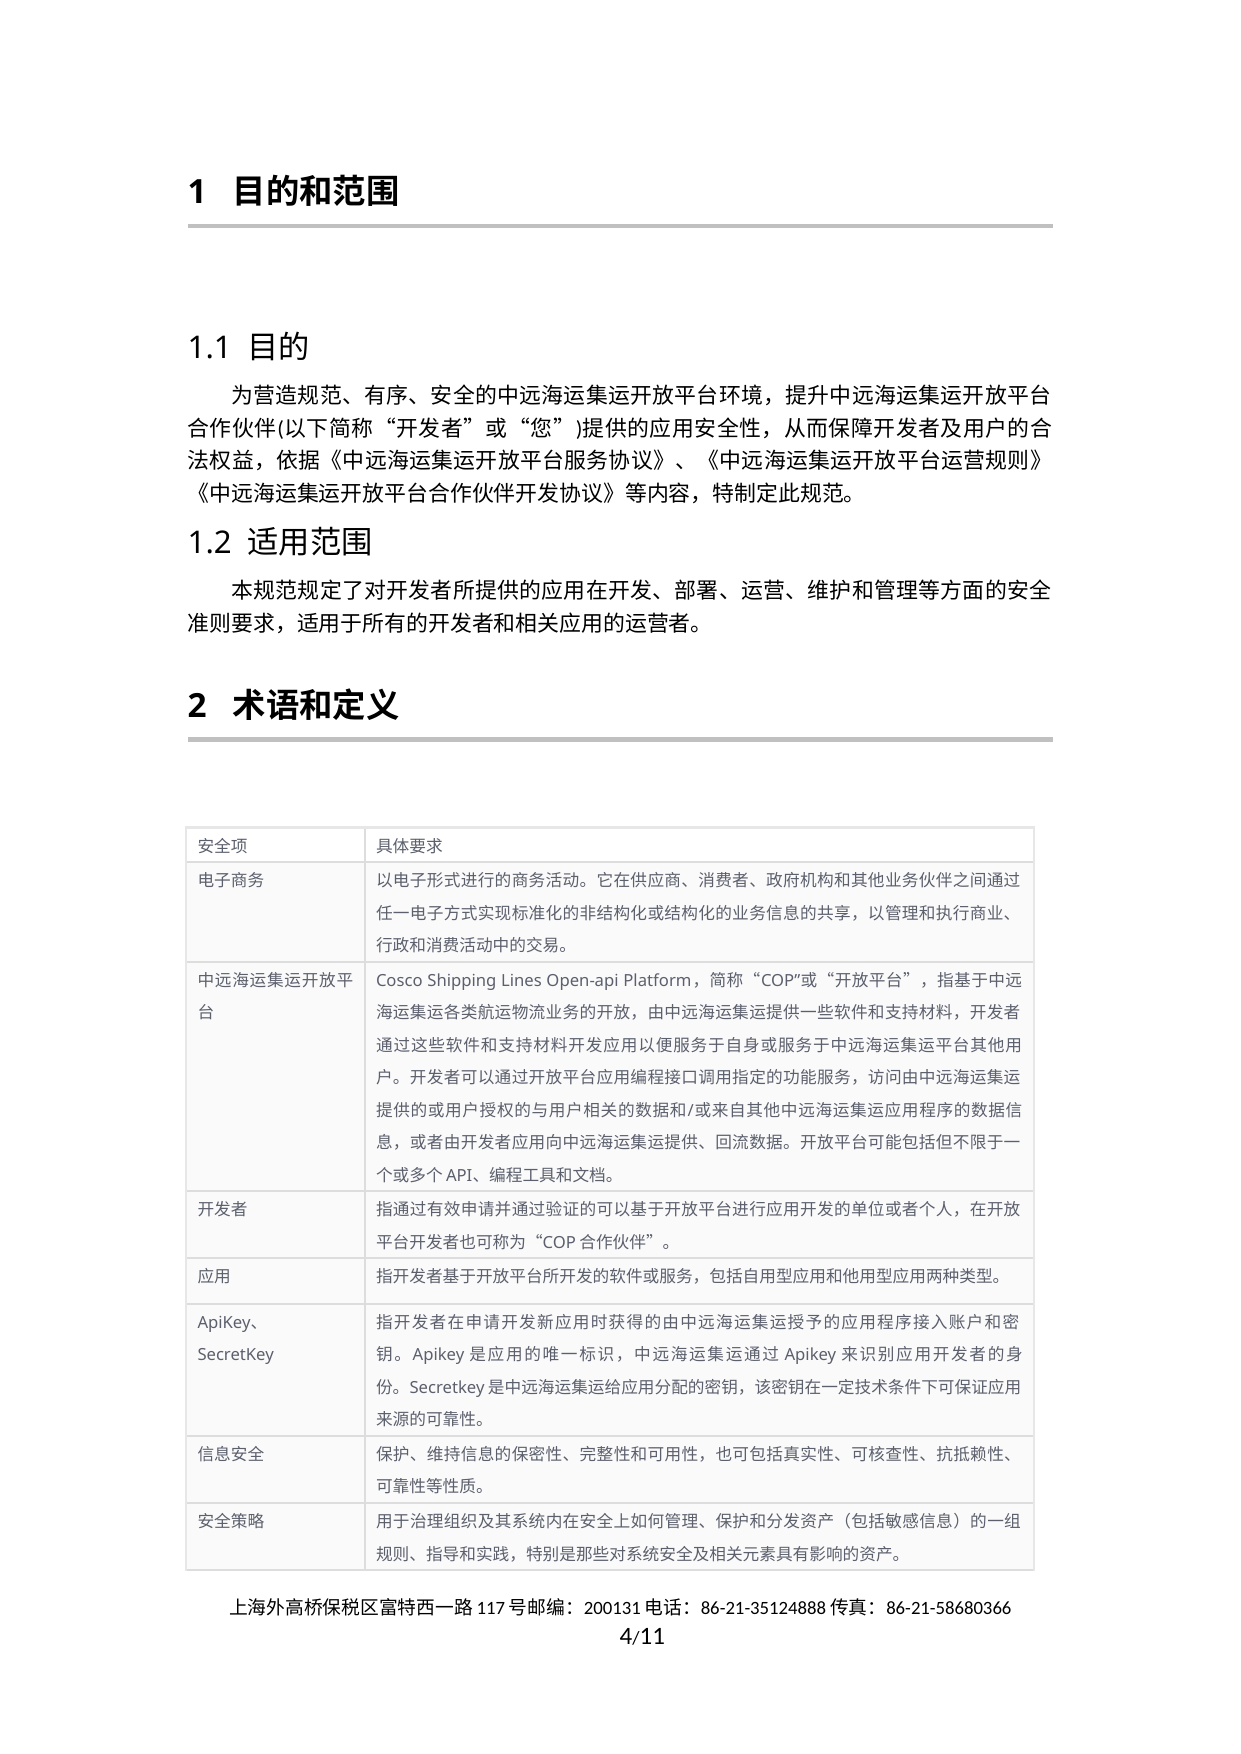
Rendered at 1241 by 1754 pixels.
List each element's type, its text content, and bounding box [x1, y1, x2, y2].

table_cell 应用 [187, 1259, 364, 1303]
table_cell Cosco Shipping Lines Open-api Platform，简称“COP”或“开放平台”，指基于中远海运集运各类航运物流业务的开放，由中远海运集运提供一些软件和支持材料，开发者通过这些软件和支持材料开发应用以便服务于自身或服务于中远海运集运平台其他用户。开发者可以通过开放平台应用编程接口调用指定的功能服务，访问由中远海运集运提供的或用户授权的与用户相关的数据和/或来自其他中远海运集运应用程序的数据信息，或者由开发者应用向中远海运集运提供、回流数据。开放平台可能包括但不限于一个或多个API、编程工具和文档。 [366, 963, 1033, 1190]
table_cell 中远海运集运开放平台 [187, 963, 364, 1190]
subtitle 目的和范围 [187, 156, 1053, 228]
subtitle 目的 [187, 313, 1053, 378]
table_cell 安全策略 [187, 1504, 364, 1569]
table_header 安全项 [187, 829, 364, 861]
table_cell ApiKey、 SecretKey [187, 1305, 364, 1435]
text 为营造规范、有序、安全的中远海运集运开放平台环境，提升中远海运集运开放平台合作伙伴(以下简称“开发者”或“您”)提供的应用安全性，从而保障开发者及用户的合法权益，依据《中远海运集运开放平台服务协议》、《中远海运集运开放平台运营规则》、《中远海运集运开放平台合作伙伴开发协议》等内容，特制定此规范。 [187, 378, 1053, 508]
subtitle 适用范围 [187, 508, 1053, 573]
table_cell 开发者 [187, 1192, 364, 1257]
table_cell 指开发者基于开放平台所开发的软件或服务，包括自用型应用和他用型应用两种类型。 [366, 1259, 1033, 1303]
table_cell 保护、维持信息的保密性、完整性和可用性，也可包括真实性、可核查性、抗抵赖性、可靠性等性质。 [366, 1437, 1033, 1502]
table_cell 电子商务 [187, 863, 364, 961]
table_header 具体要求 [366, 829, 1033, 861]
table_cell 指开发者在申请开发新应用时获得的由中远海运集运授予的应用程序接入账户和密钥。Apikey是应用的唯一标识，中远海运集运通过Apikey来识别应用开发者的身份。Secretkey是中远海运集运给应用分配的密钥，该密钥在一定技术条件下可保证应用来源的可靠性。 [366, 1305, 1033, 1435]
text 本规范规定了对开发者所提供的应用在开发、部署、运营、维护和管理等方面的安全准则要求，适用于所有的开发者和相关应用的运营者。 [187, 573, 1053, 638]
table_cell 用于治理组织及其系统内在安全上如何管理、保护和分发资产（包括敏感信息）的一组规则、指导和实践，特别是那些对系统安全及相关元素具有影响的资产。 [366, 1504, 1033, 1569]
subtitle 术语和定义 [187, 670, 1053, 742]
table_cell 指通过有效申请并通过验证的可以基于开放平台进行应用开发的单位或者个人，在开放平台开发者也可称为“COP合作伙伴”。 [366, 1192, 1033, 1257]
table_cell 信息安全 [187, 1437, 364, 1502]
table_cell 以电子形式进行的商务活动。它在供应商、消费者、政府机构和其他业务伙伴之间通过任一电子方式实现标准化的非结构化或结构化的业务信息的共享，以管理和执行商业、行政和消费活动中的交易。 [366, 863, 1033, 961]
